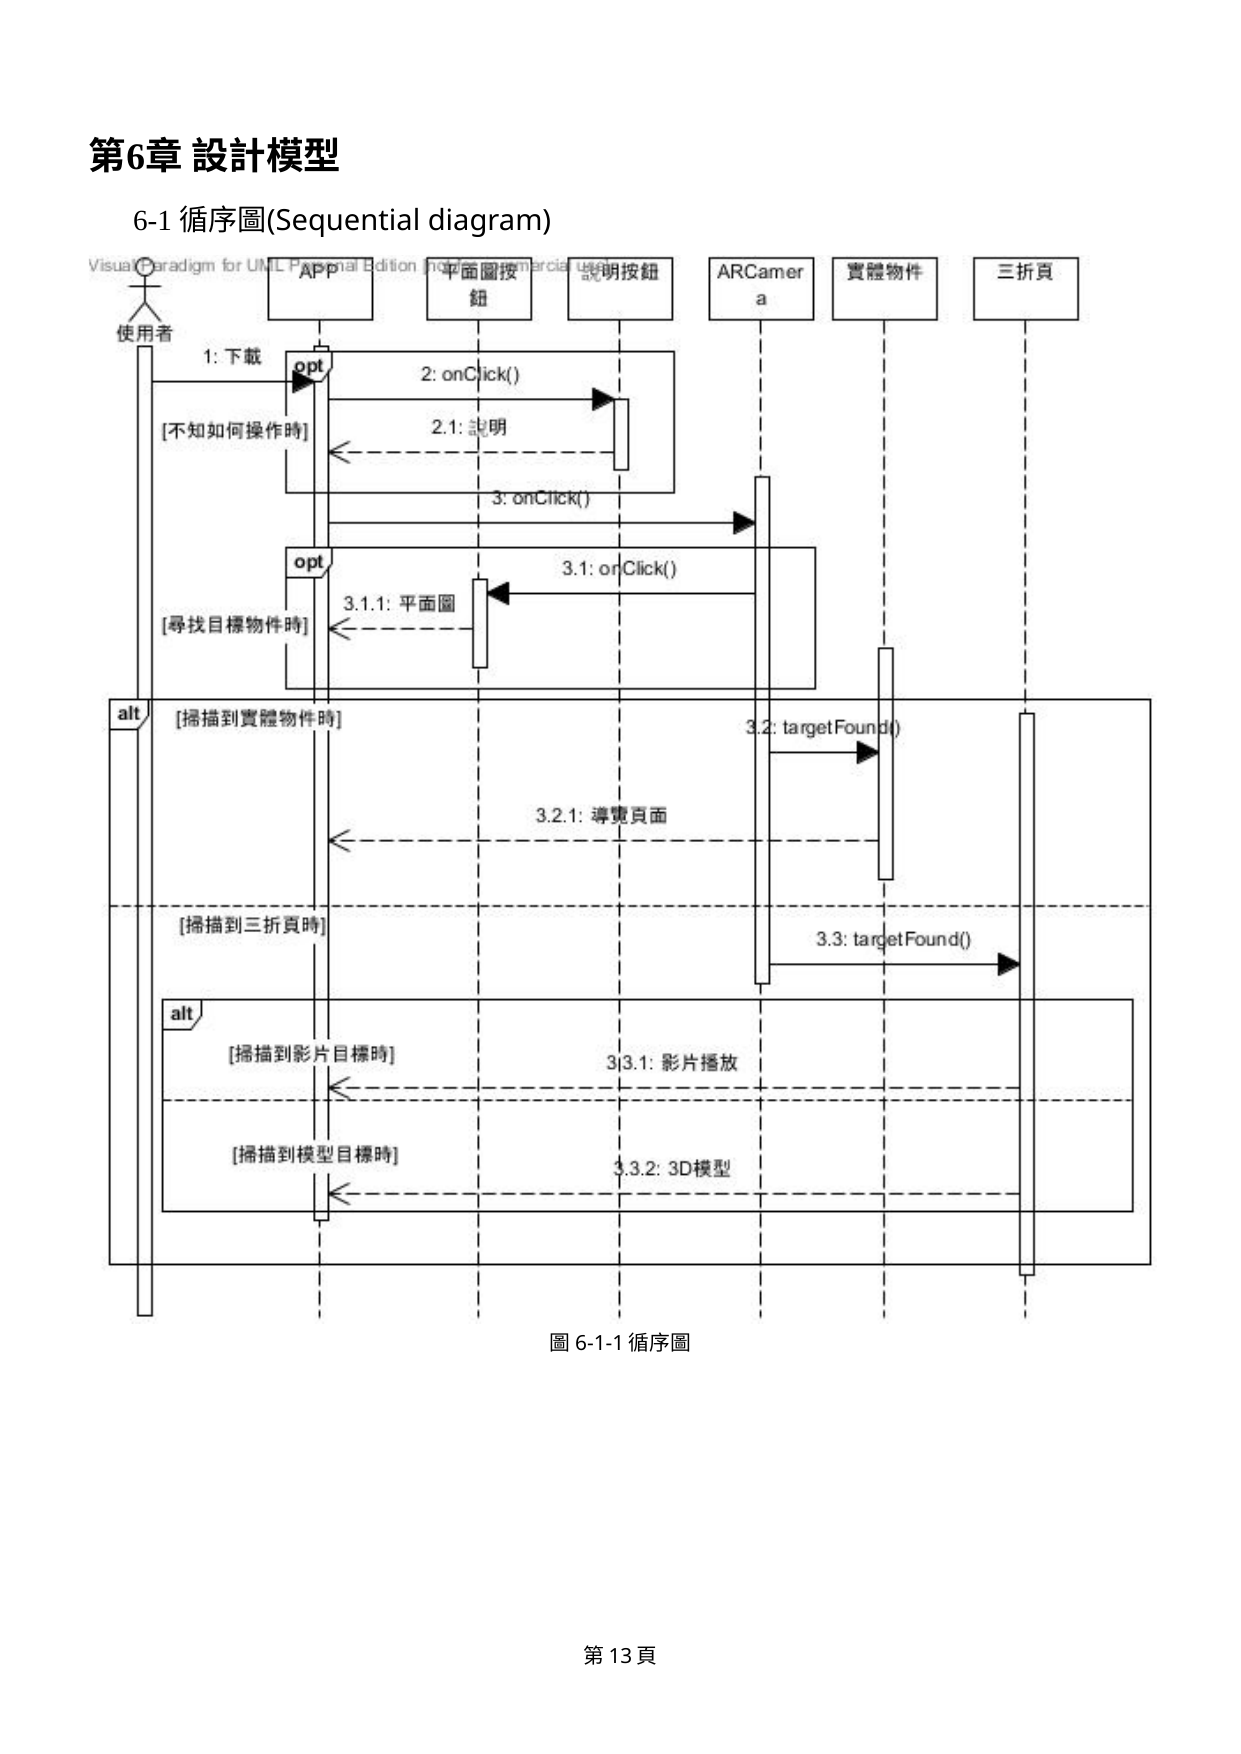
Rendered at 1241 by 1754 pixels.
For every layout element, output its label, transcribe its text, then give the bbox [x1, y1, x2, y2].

text 圖 6-1-1循序圖 [89, 1324, 1152, 1361]
list 設計模型 [89, 126, 1152, 180]
picture [88, 255, 1157, 1324]
list 循序圖(Sequential diagram) [133, 180, 1152, 255]
